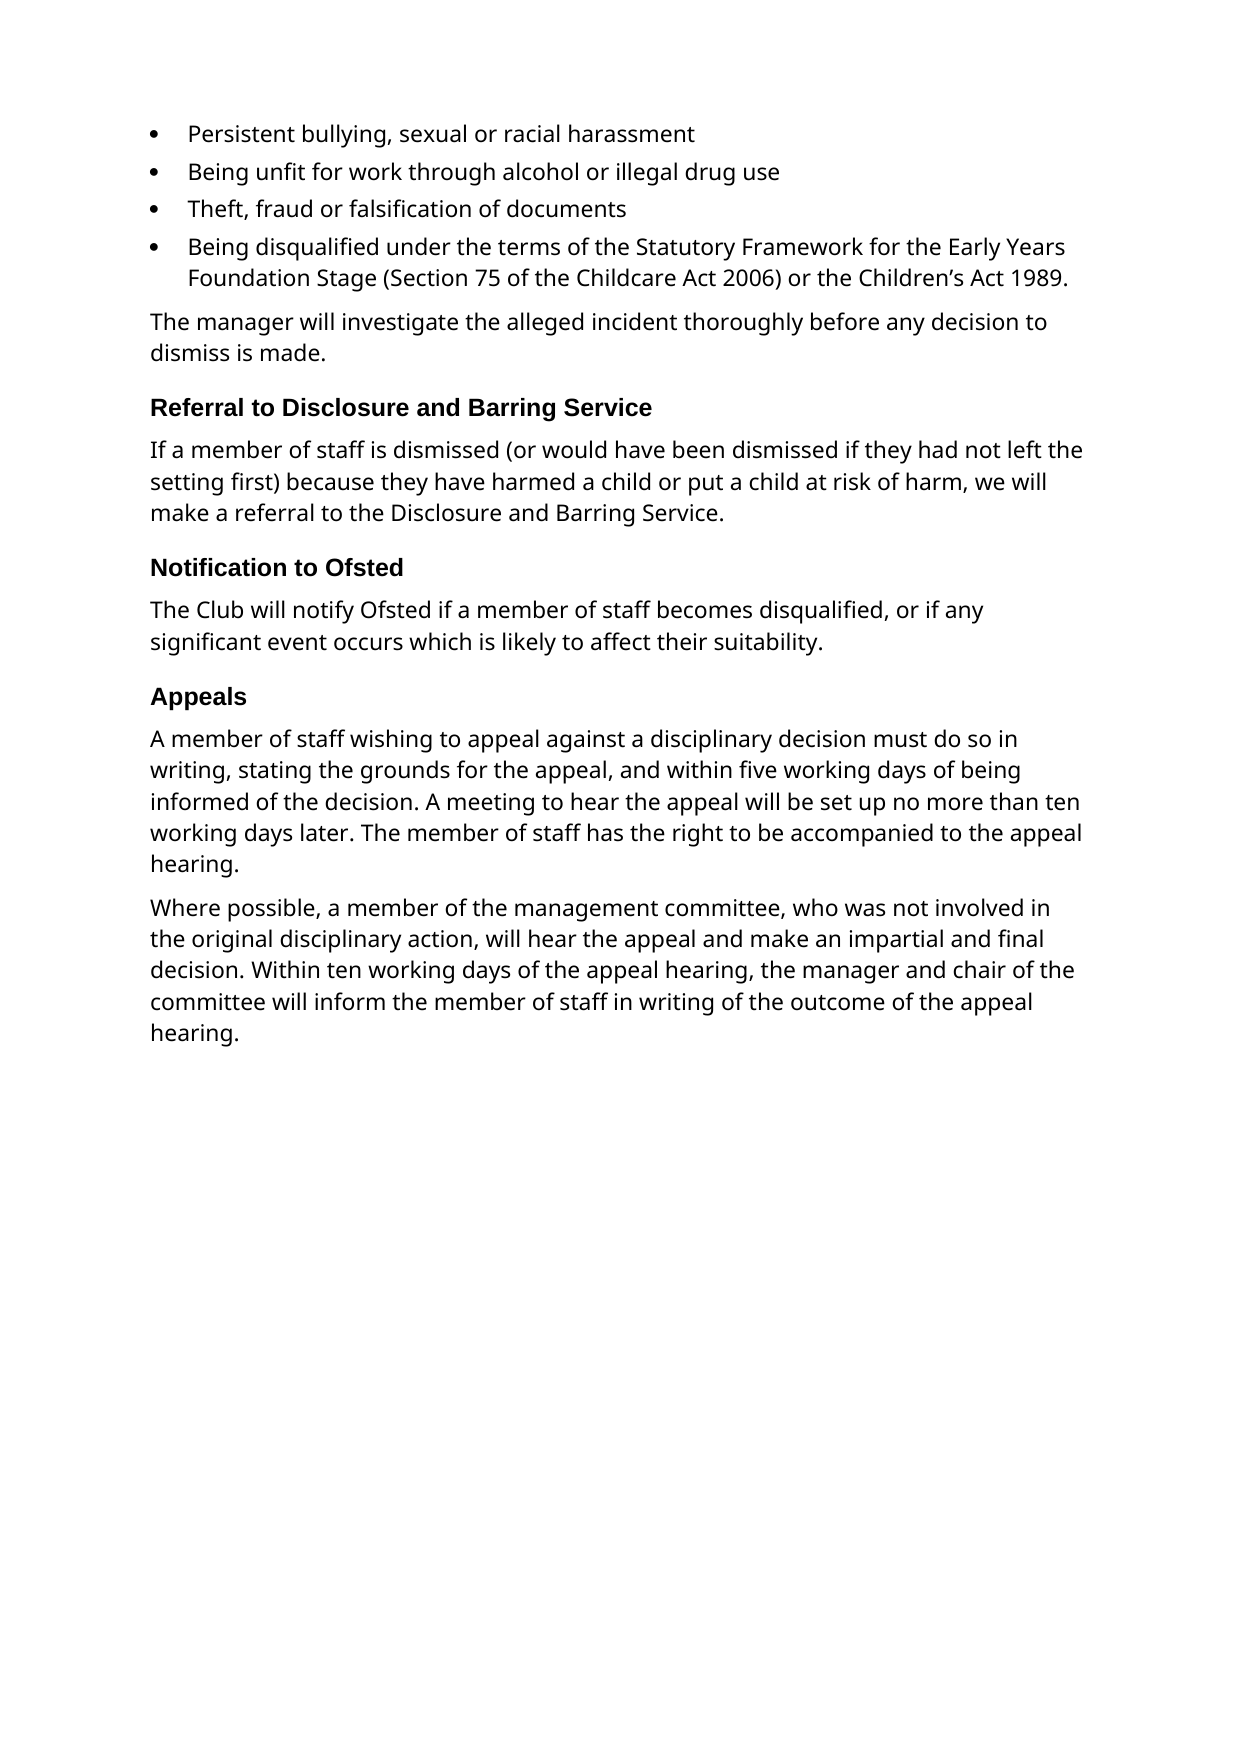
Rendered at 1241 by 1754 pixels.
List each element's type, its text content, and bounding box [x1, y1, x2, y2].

text Notification to Ofsted [150, 553, 1090, 582]
text The Club will notify Ofsted if a member of staff becomes disqualified, or if any significant event occurs which is likely to affect their suitability. [150, 594, 1090, 657]
text Appeals [150, 682, 1090, 711]
list Persistent bullying, sexual or racial harassment [150, 118, 1090, 149]
text Where possible, a member of the management committee, who was not involved in the original disciplinary action, will hear the appeal and make an impartial and final decision. Within ten working days of the appeal hearing, the manager and chair of the committee will inform the member of staff in writing of the outcome of the appeal hearing. [150, 892, 1090, 1048]
text A member of staff wishing to appeal against a disciplinary decision must do so in writing, stating the grounds for the appeal, and within five working days of being informed of the decision. A meeting to hear the appeal will be set up no more than ten working days later. The member of staff has the right to be accompanied to the appeal hearing. [150, 723, 1090, 879]
text Referral to Disclosure and Barring Service [150, 393, 1090, 422]
list Being unfit for work through alcohol or illegal drug use [150, 156, 1090, 187]
list Theft, fraud or falsification of documents [150, 193, 1090, 224]
list Being disqualified under the terms of the Statutory Framework for the Early Years Foundation Stage (Section 75 of the Childcare Act 2006) or the Children’s Act 1989. [150, 231, 1090, 293]
text The manager will investigate the alleged incident thoroughly before any decision to dismiss is made. [150, 306, 1090, 368]
text If a member of staff is dismissed (or would have been dismissed if they had not left the setting first) because they have harmed a child or put a child at risk of harm, we will make a referral to the Disclosure and Barring Service. [150, 434, 1090, 528]
